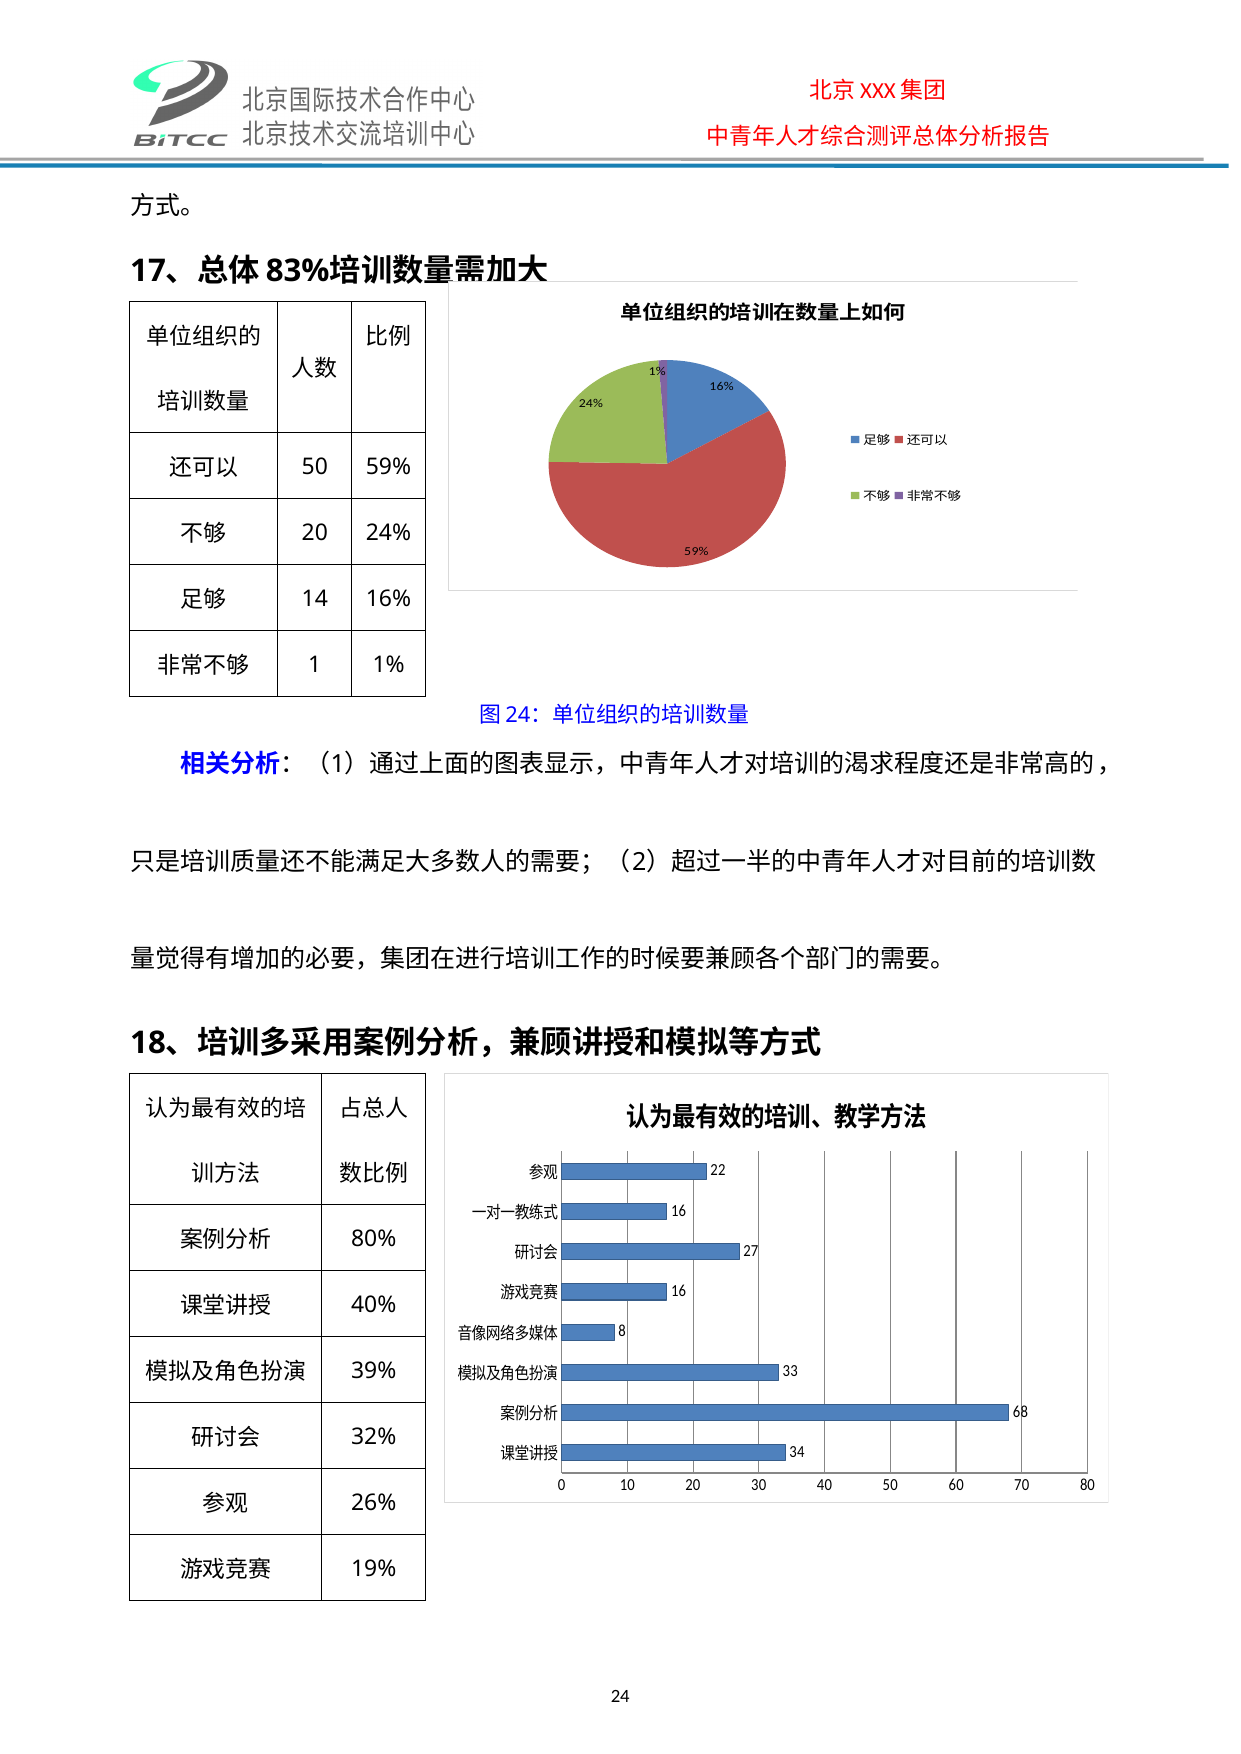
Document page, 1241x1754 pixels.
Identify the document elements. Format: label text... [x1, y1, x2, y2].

table_cell 20 [278, 499, 351, 564]
table_cell 40% [322, 1271, 425, 1336]
table_cell 16% [352, 565, 425, 630]
table_cell 26% [322, 1469, 425, 1534]
table_cell 24% [352, 499, 425, 564]
table_cell 39% [322, 1337, 425, 1402]
table_header 占总人数比例 [322, 1074, 425, 1204]
table_cell 足够 [130, 565, 277, 630]
table_cell 参观 [130, 1469, 321, 1534]
table_cell 课堂讲授 [130, 1271, 321, 1336]
table_cell 50 [278, 433, 351, 498]
table_header 比例 [352, 302, 425, 432]
table_cell 32% [322, 1403, 425, 1468]
table_header 单位组织的培训数量 [130, 302, 277, 432]
table_cell 模拟及角色扮演 [130, 1337, 321, 1402]
table_cell 还可以 [130, 433, 277, 498]
table_cell 80% [322, 1205, 425, 1270]
table_cell 非常不够 [130, 631, 277, 696]
table_cell 1% [352, 631, 425, 696]
table_cell 19% [322, 1535, 425, 1600]
table_cell 1 [278, 631, 351, 696]
table_cell 研讨会 [130, 1403, 321, 1468]
subtitle 18、培训多采用案例分析，兼顾讲授和模拟等方式 [130, 1008, 1110, 1073]
table_cell 不够 [130, 499, 277, 564]
table_cell 59% [352, 433, 425, 498]
table_header 人数 [278, 302, 351, 432]
subtitle 17、总体83%培训数量需加大 [130, 236, 1110, 301]
table_cell 14 [278, 565, 351, 630]
text 图24：单位组织的培训数量 [130, 697, 1098, 729]
table_cell 游戏竞赛 [130, 1535, 321, 1600]
table_cell 案例分析 [130, 1205, 321, 1270]
table_header 认为最有效的培训方法 [130, 1074, 321, 1204]
picture [129, 59, 483, 150]
text 相关分析：（1）通过上面的图表显示，中青年人才对培训的渴求程度还是非常高的，只是培训质量还不能满足大多数人的需要；（2）超过一半的中青年人才对目前的培训数量觉得有增加的必要，集团在进行培训工作的时候要兼顾各个部门的需要。 [130, 729, 1098, 989]
